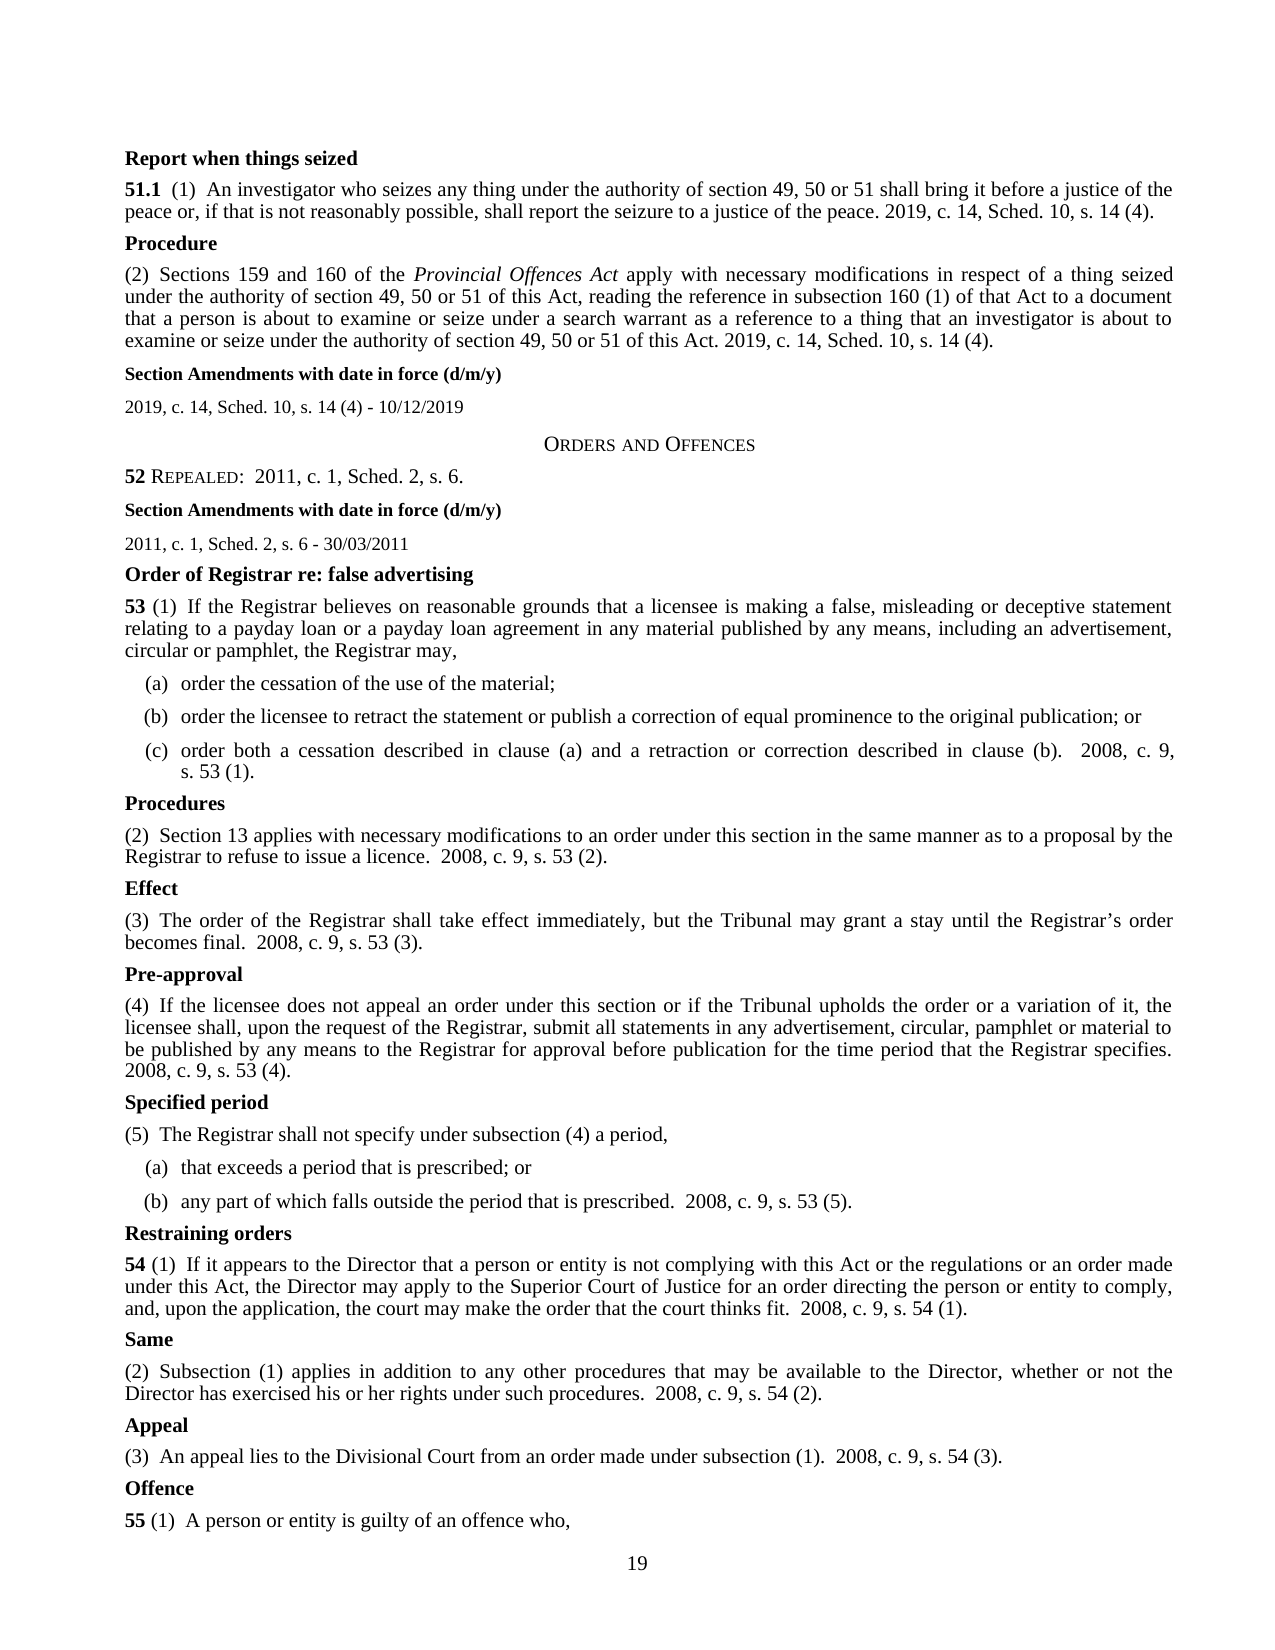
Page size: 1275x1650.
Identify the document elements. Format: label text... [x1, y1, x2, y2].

text Same [124, 1332, 1174, 1351]
text (3) An appeal lies to the Divisional Court from an order made under subsection (1). 2008, c. 9, s. 54 (3). [124, 1446, 1174, 1468]
text 54 (1) If it appears to the Director that a person or entity is not complying with this Act or the regulations or an order made under this Act, the Director may apply to the Superior Court of Justice for an order directing the person or entity to comply, and, upon the application, the court may make the order that the court thinks fit. 2008, c. 9, s. 54 (1). [124, 1254, 1174, 1319]
text (c) order both a cessation described in clause (a) and a retraction or correction described in clause (b). 2008, c. 9, s. 53 (1). [124, 739, 1174, 783]
text Section Amendments with date in force (d/m/y) [124, 499, 1174, 521]
subtitle Orders and Offences [124, 434, 1174, 456]
text (2) Section 13 applies with necessary modifications to an order under this section in the same manner as to a proposal by the Registrar to refuse to issue a licence. 2008, c. 9, s. 53 (2). [124, 825, 1174, 868]
text 55 (1) A person or entity is guilty of an offence who, [124, 1510, 1174, 1531]
text 53 (1) If the Registrar believes on reasonable grounds that a licensee is making a false, misleading or deceptive statement relating to a payday loan or a payday loan agreement in any material published by any means, including an advertisement, circular or pamphlet, the Registrar may, [124, 596, 1174, 661]
text (b) order the licensee to retract the statement or publish a correction of equal prominence to the original publication; or [124, 706, 1174, 728]
text (a) that exceeds a period that is prescribed; or [124, 1157, 1174, 1179]
text (3) The order of the Registrar shall take effect immediately, but the Tribunal may grant a stay until the Registrar’s order becomes final. 2008, c. 9, s. 53 (3). [124, 910, 1174, 953]
text (4) If the licensee does not appeal an order under this section or if the Tribunal upholds the order or a variation of it, the licensee shall, upon the request of the Registrar, submit all statements in any advertisement, circular, pamphlet or material to be published by any means to the Registrar for approval before publication for the time period that the Registrar specifies. 2008, c. 9, s. 53 (4). [124, 995, 1174, 1082]
text 2019, c. 14, Sched. 10, s. 14 (4) - 10/12/2019 [124, 396, 1174, 418]
text Report when things seized [124, 150, 1174, 169]
text Procedure [124, 235, 1174, 254]
text Restraining orders [124, 1225, 1174, 1244]
text Offence [124, 1481, 1174, 1499]
text Procedures [124, 796, 1174, 814]
text (2) Sections 159 and 160 of the Provincial Offences Act apply with necessary modifications in respect of a thing seized under the authority of section 49, 50 or 51 of this Act, reading the reference in subsection 160 (1) of that Act to a document that a person is about to examine or seize under a search warrant as a reference to a thing that an investigator is about to examine or seize under the authority of section 49, 50 or 51 of this Act. 2019, c. 14, Sched. 10, s. 14 (4). [124, 264, 1174, 351]
text Specified period [124, 1095, 1174, 1113]
text 51.1 (1) An investigator who seizes any thing under the authority of section 49, 50 or 51 shall bring it before a justice of the peace or, if that is not reasonably possible, shall report the seizure to a justice of the peace. 2019, c. 14, Sched. 10, s. 14 (4). [124, 179, 1174, 223]
text Effect [124, 881, 1174, 899]
text (5) The Registrar shall not specify under subsection (4) a period, [124, 1124, 1174, 1146]
text Pre-approval [124, 966, 1174, 985]
text (a) order the cessation of the use of the material; [124, 673, 1174, 695]
text Appeal [124, 1417, 1174, 1436]
text 52 Repealed: 2011, c. 1, Sched. 2, s. 6. [124, 466, 1174, 488]
text (b) any part of which falls outside the period that is prescribed. 2008, c. 9, s. 53 (5). [124, 1191, 1174, 1212]
text (2) Subsection (1) applies in addition to any other procedures that may be available to the Director, whether or not the Director has exercised his or her rights under such procedures. 2008, c. 9, s. 54 (2). [124, 1361, 1174, 1404]
text Section Amendments with date in force (d/m/y) [124, 363, 1174, 385]
text Order of Registrar re: false advertising [124, 567, 1174, 586]
text 2011, c. 1, Sched. 2, s. 6 - 30/03/2011 [124, 533, 1174, 554]
